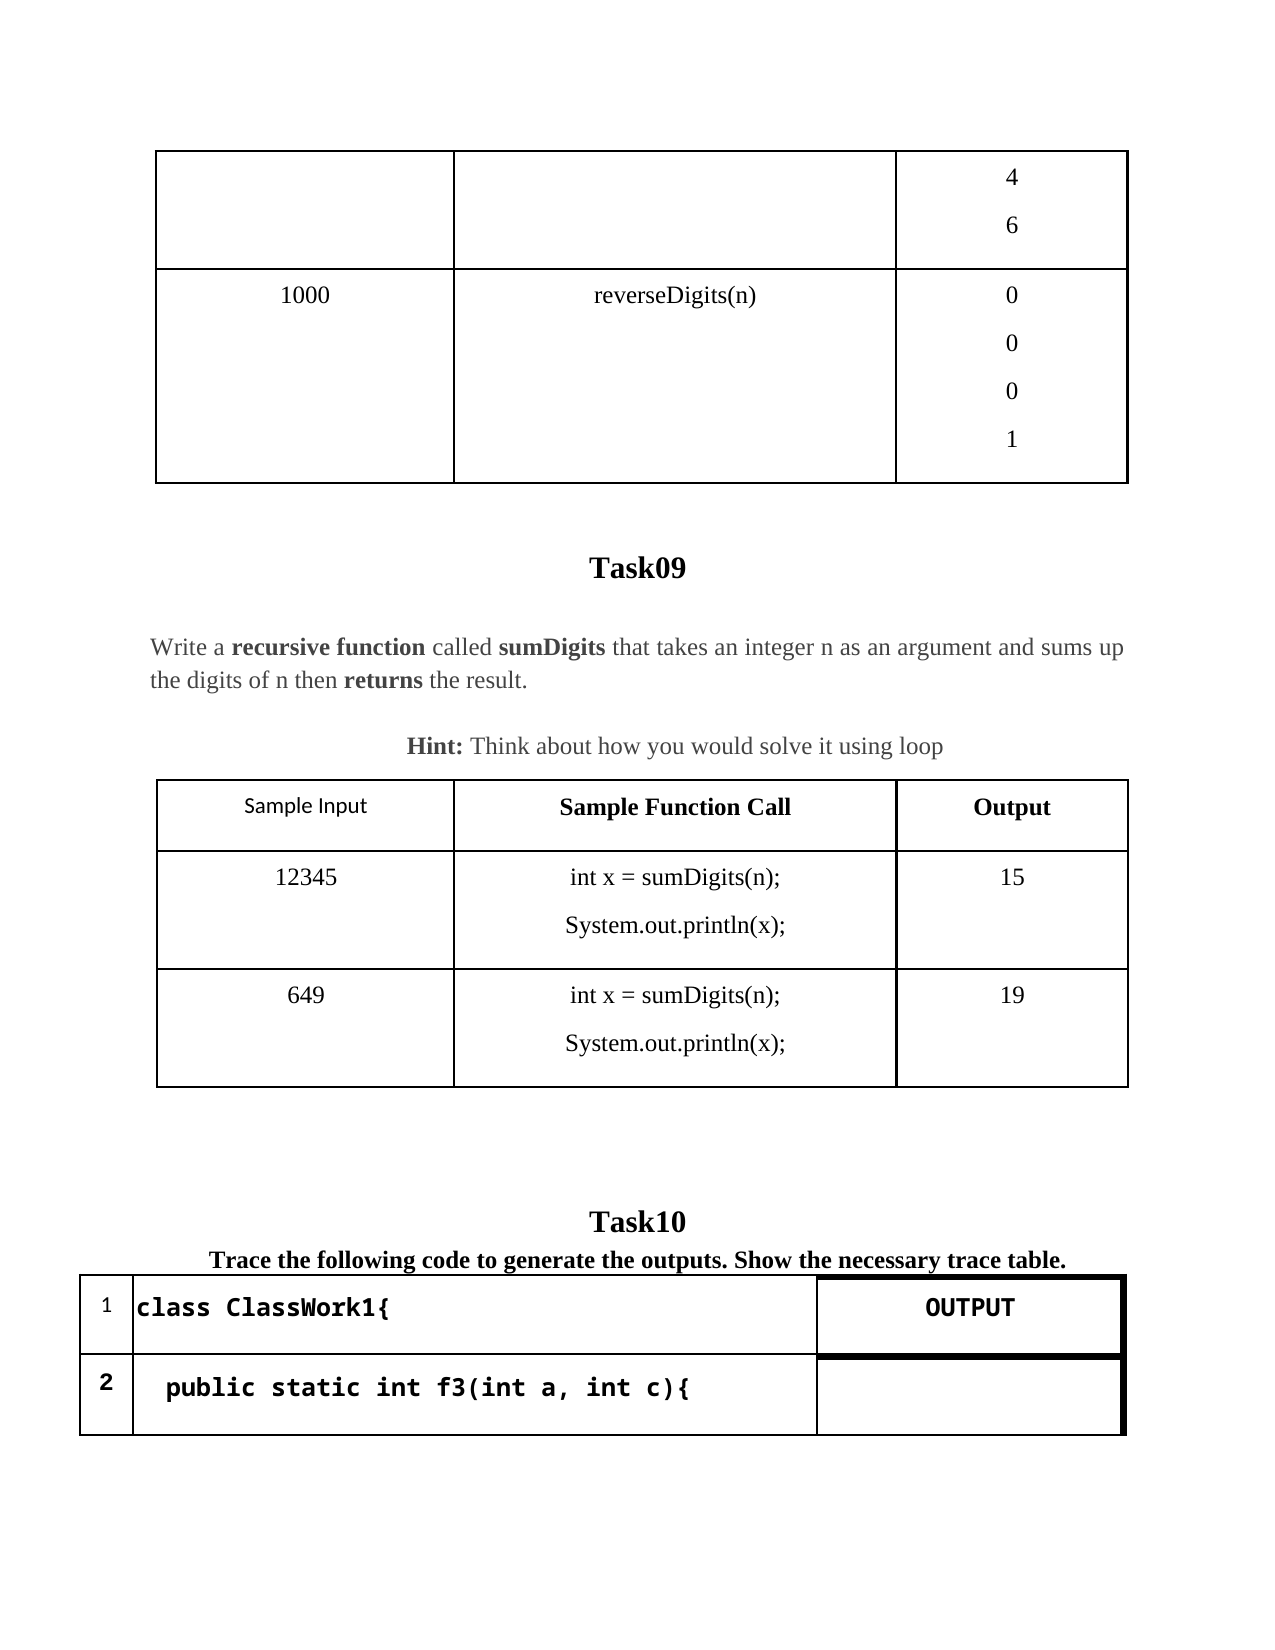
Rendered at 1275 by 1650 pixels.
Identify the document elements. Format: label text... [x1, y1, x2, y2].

text Hint: Think about how you would solve it using loop [225, 731, 1125, 760]
text Write a recursive function called sumDigits that takes an integer n as an argument and sums up the digits of n then returns the result. [150, 632, 1125, 694]
text Task10 [150, 1203, 1125, 1239]
text Trace the following code to generate the outputs. Show the necessary trace table. [150, 1245, 1125, 1273]
text Task09 [150, 550, 1125, 586]
